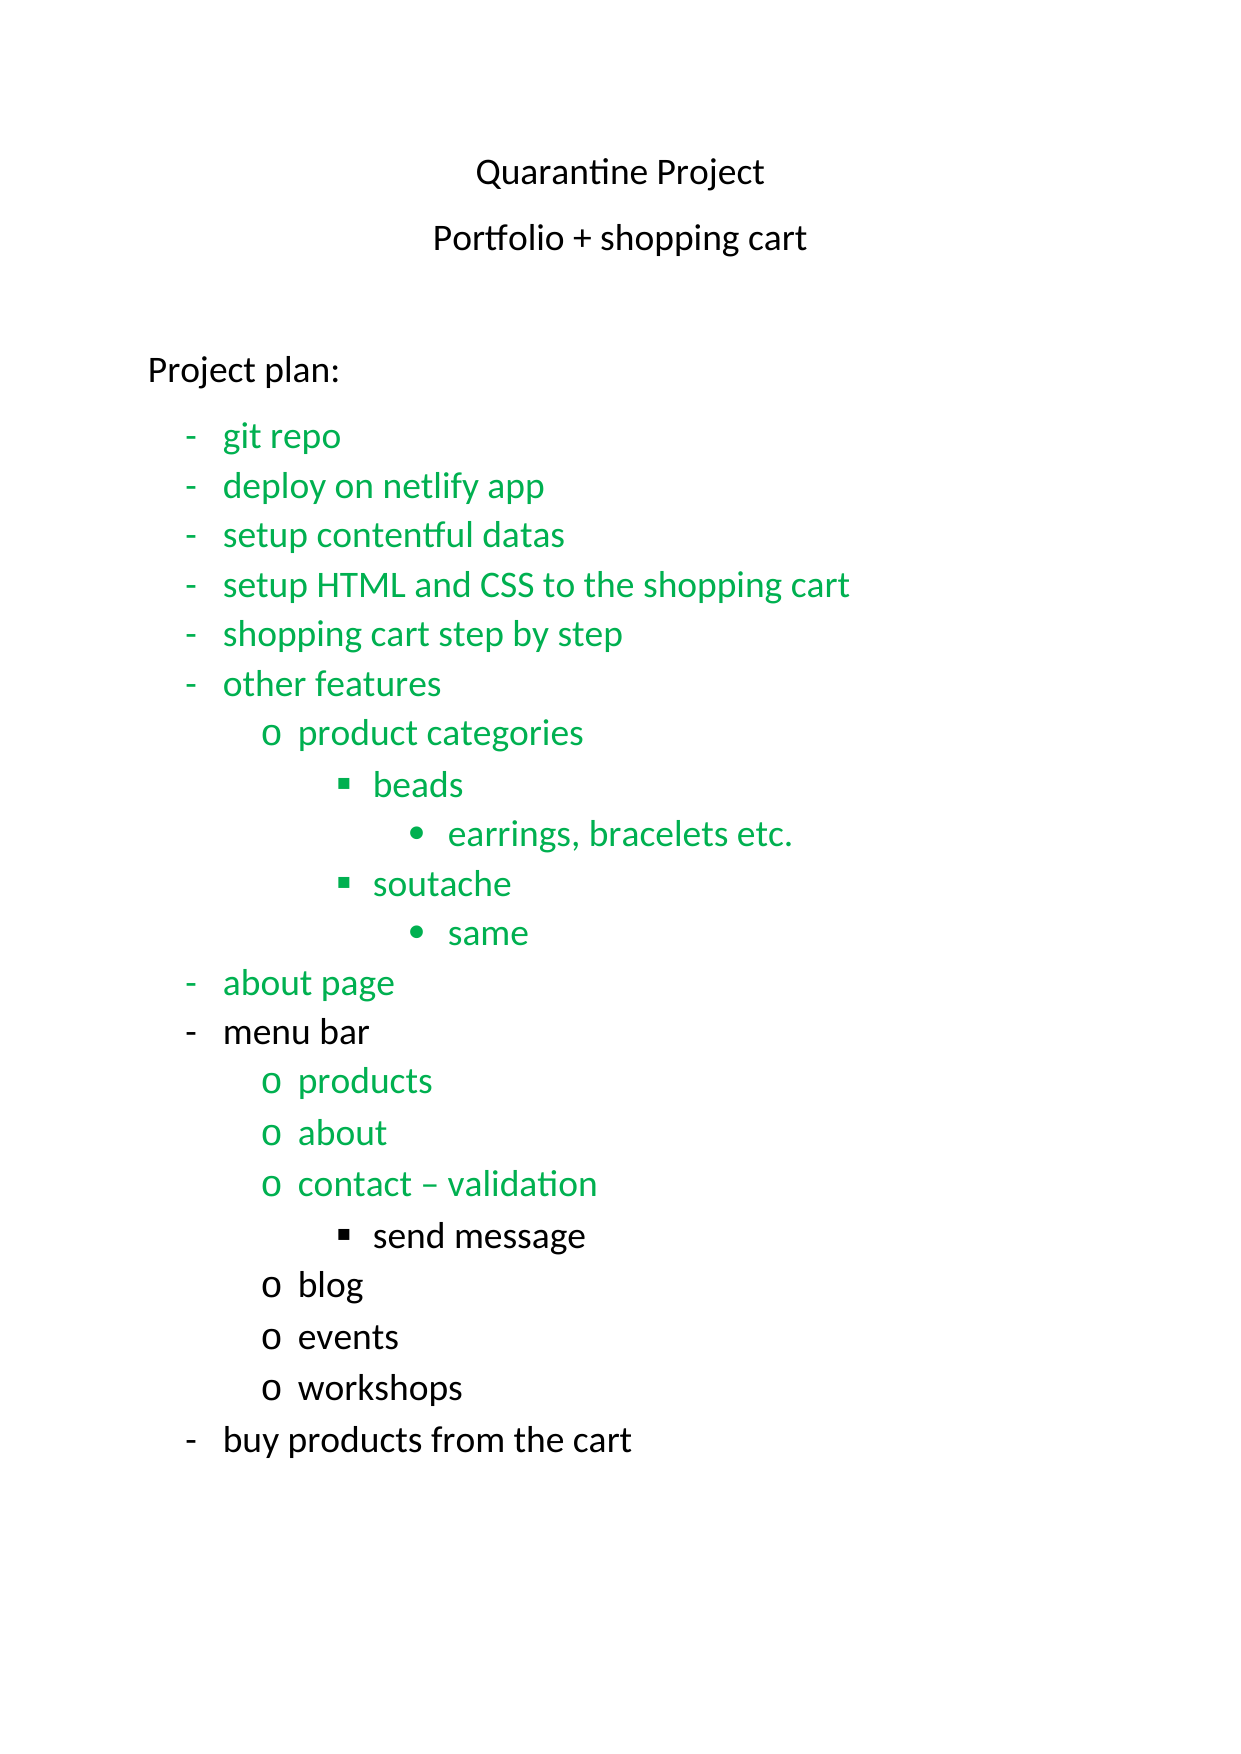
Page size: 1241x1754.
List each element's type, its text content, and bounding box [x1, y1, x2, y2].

list beads [335, 761, 1093, 806]
list about page [185, 958, 1093, 1004]
list deploy on netlify app [185, 462, 1093, 507]
text Quarantine Project [148, 148, 1093, 193]
list events [260, 1313, 1093, 1360]
list products [260, 1057, 1093, 1105]
list setup HTML and CSS to the shopping cart [185, 561, 1093, 606]
list menu bar [185, 1008, 1093, 1054]
list about [260, 1109, 1093, 1157]
list git repo [185, 412, 1093, 458]
list workshops [260, 1364, 1093, 1412]
list send message [335, 1212, 1093, 1258]
text Portfolio + shopping cart [148, 214, 1093, 259]
list soutache [335, 859, 1093, 905]
list same [410, 909, 1093, 955]
text Project plan: [148, 346, 1093, 392]
list other features [185, 659, 1093, 705]
list buy products from the cart [185, 1416, 1093, 1461]
list blog [260, 1261, 1093, 1309]
list shopping cart step by step [185, 610, 1093, 656]
list setup contentful datas [185, 511, 1093, 557]
list product categories [260, 709, 1093, 757]
list earrings, bracelets etc. [410, 810, 1093, 856]
list contact – validation [260, 1160, 1093, 1208]
